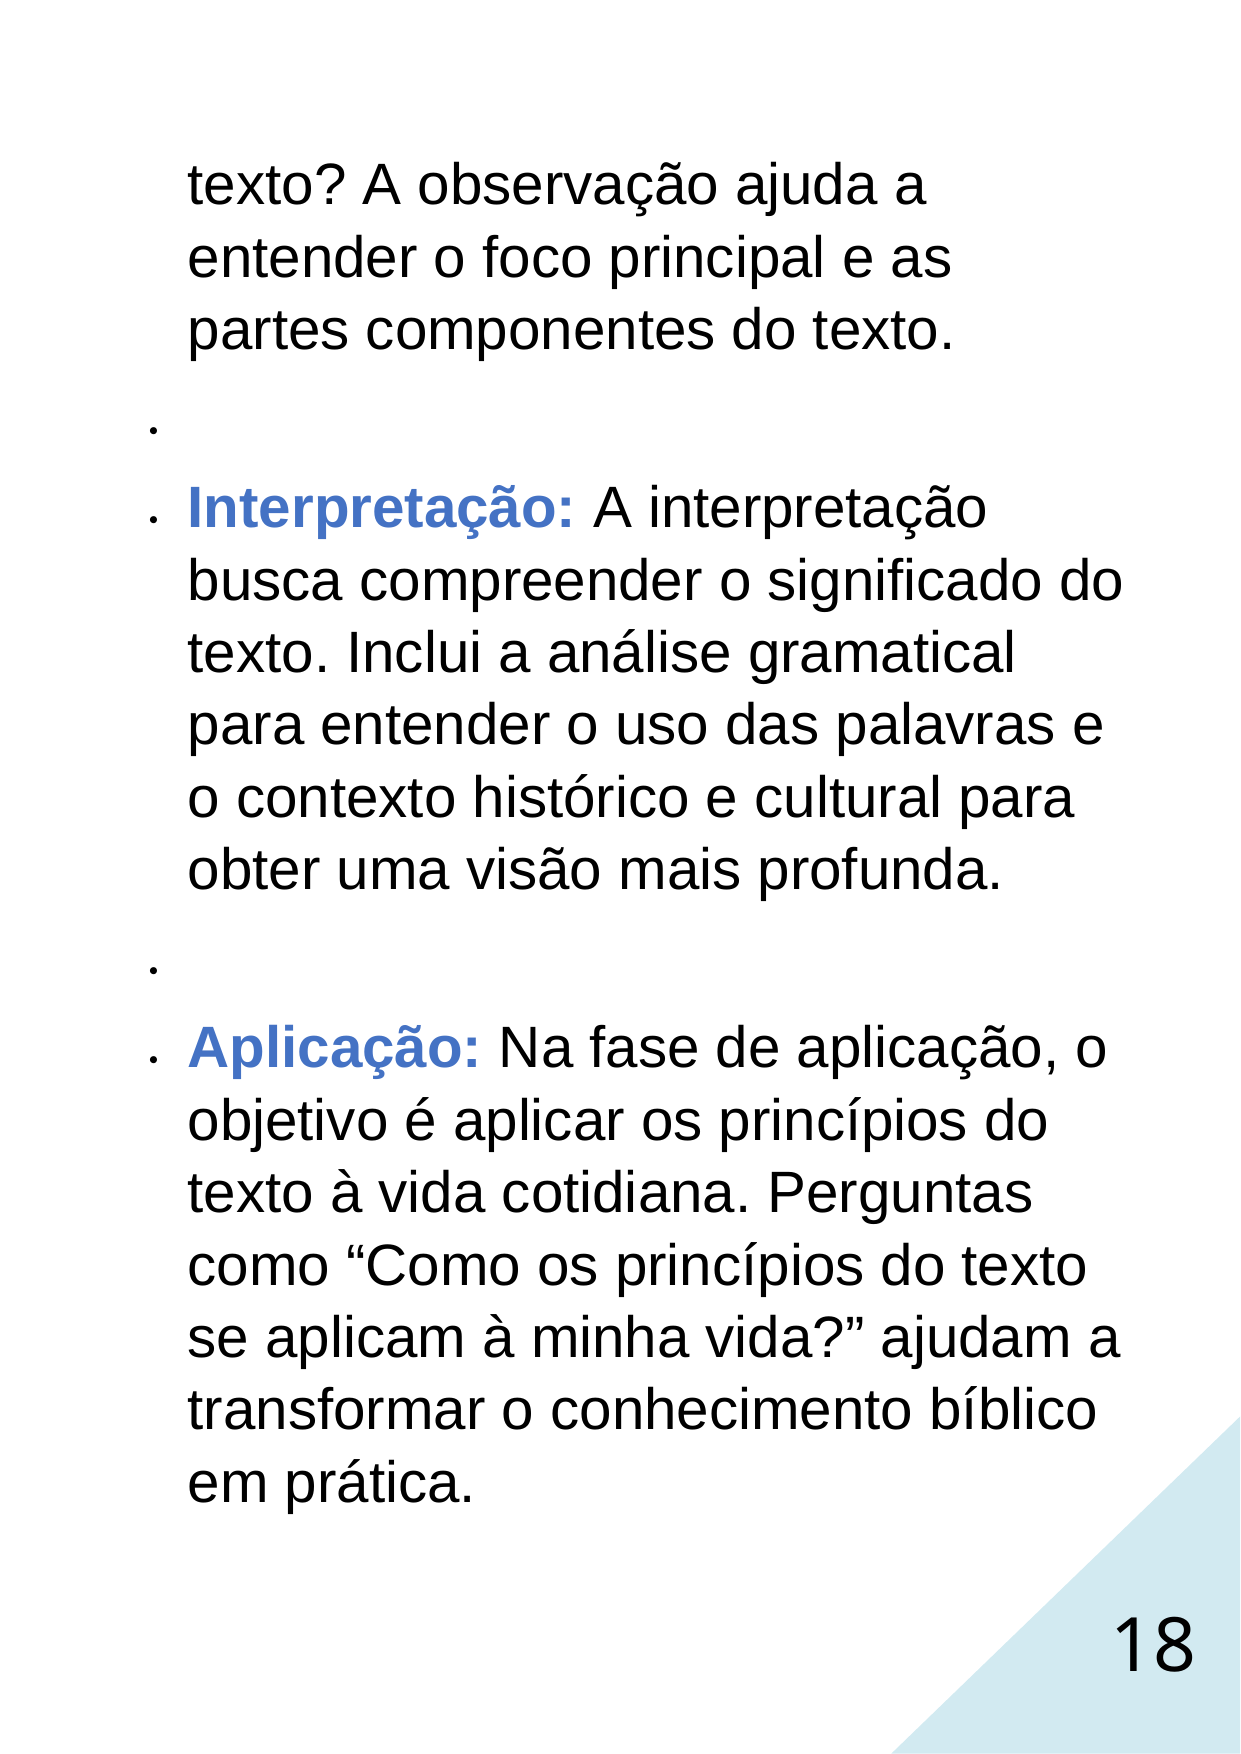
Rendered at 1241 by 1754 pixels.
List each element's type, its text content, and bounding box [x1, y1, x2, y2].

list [150, 150, 1128, 362]
list Interpretação: A interpretação busca compreender o significado do texto. Inclui a análise gramatical para entender o uso das palavras e o contexto histórico e cultural para obter uma visão mais profunda. [150, 473, 1128, 902]
list Aplicação: Na fase de aplicação, o objetivo é aplicar os princípios do texto à vida cotidiana. Perguntas como “Como os princípios do texto se aplicam à minha vida?” ajudam a transformar o conhecimento bíblico em prática. [150, 1013, 1128, 1514]
